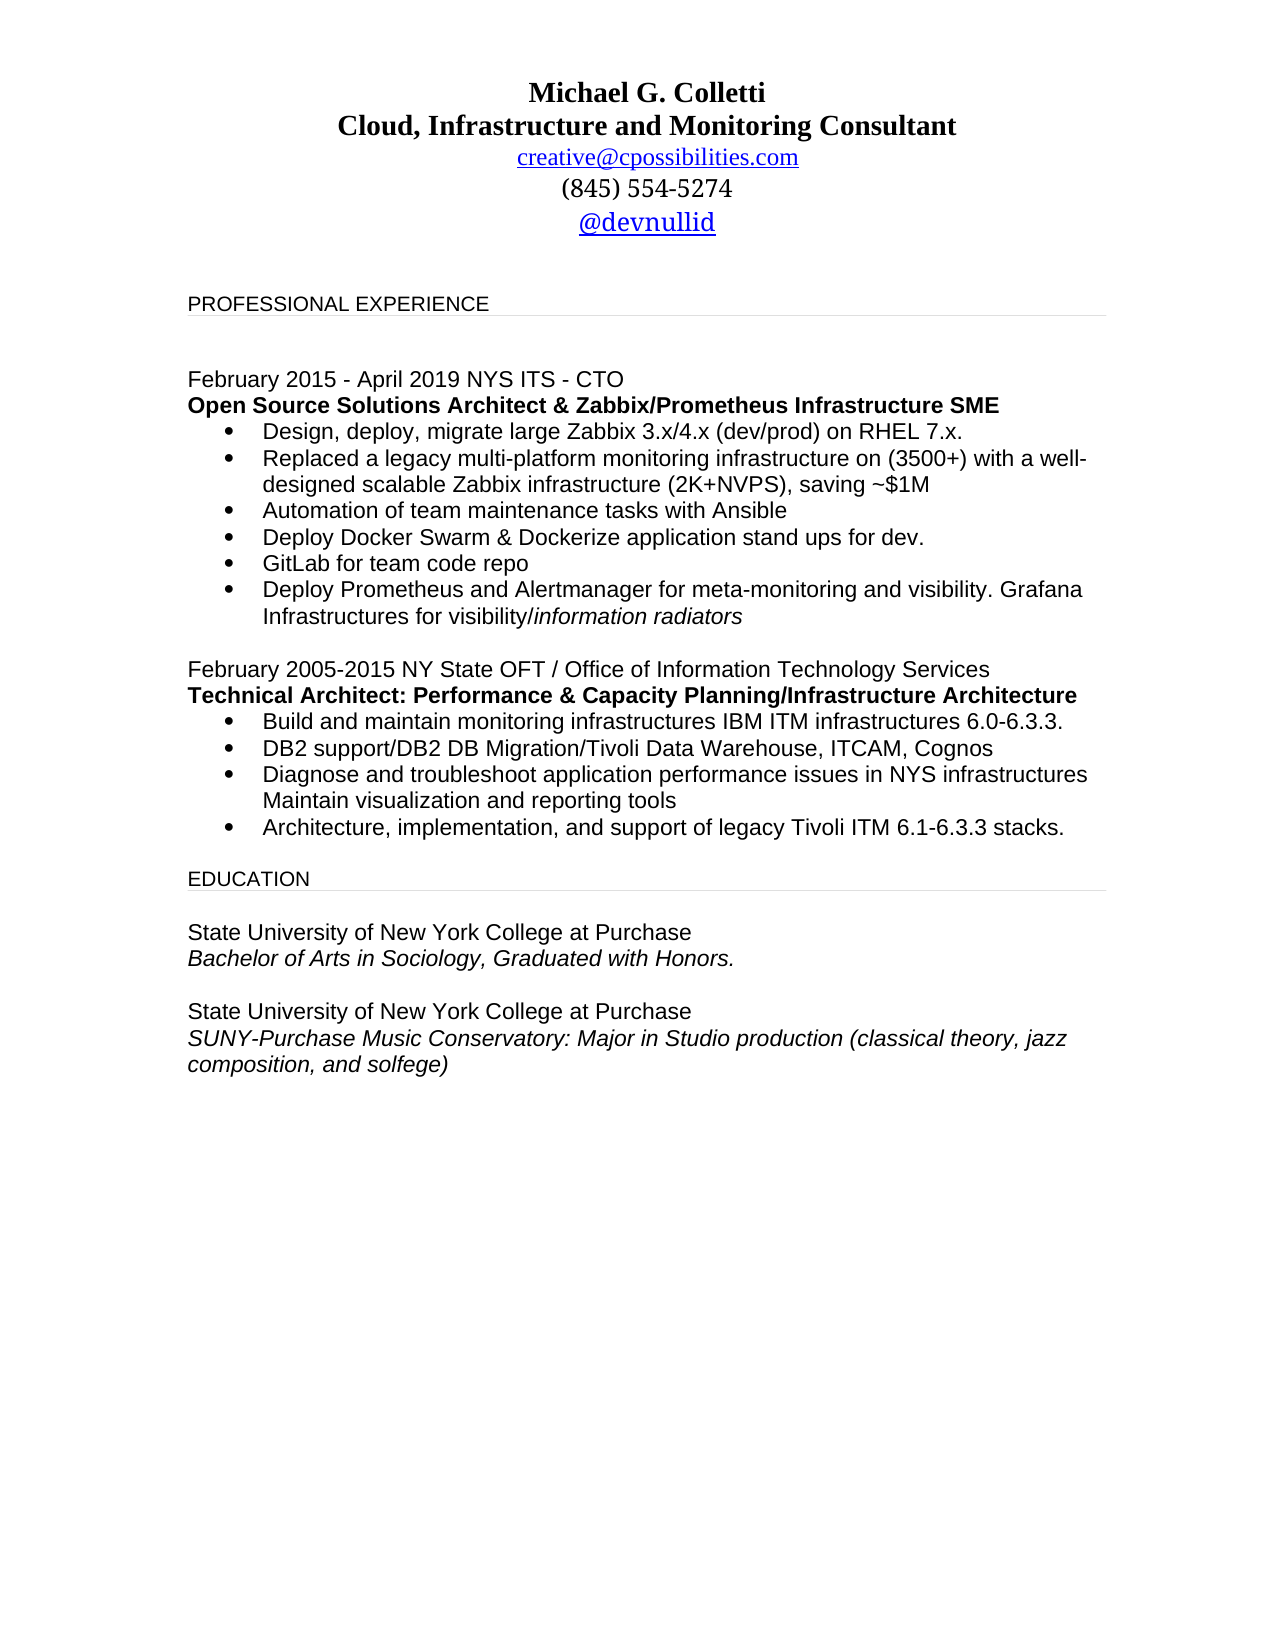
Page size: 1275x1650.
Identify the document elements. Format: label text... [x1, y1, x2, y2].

list Build and maintain monitoring infrastructures IBM ITM infrastructures 6.0-6.3.3. [225, 708, 1153, 734]
list Design, deploy, migrate large Zabbix 3.x/4.x (dev/prod) on RHEL 7.x. [225, 418, 1134, 445]
text State University of New York College at Purchase [187, 919, 1106, 945]
list Architecture, implementation, and support of legacy Tivoli ITM 6.1-6.3.3 stacks. [225, 814, 1153, 840]
list Deploy Prometheus and Alertmanager for meta-monitoring and visibility. Grafana Infrastructures for visibility/information radiators [225, 576, 1134, 629]
subtitle PROFESSIONAL EXPERIENCE [187, 291, 1106, 315]
list Diagnose and troubleshoot application performance issues in NYS infrastructures Maintain visualization and reporting tools [225, 761, 1153, 814]
text Open Source Solutions Architect & Zabbix/Prometheus Infrastructure SME [187, 392, 1134, 418]
text February 2015 - April 2019 NYS ITS - CTO [187, 366, 1134, 392]
text State University of New York College at Purchase [187, 998, 1106, 1024]
text Bachelor of Arts in Sociology, Graduated with Honors. [187, 945, 1106, 972]
text February 2005-2015 NY State OFT / Office of Information Technology Services [187, 656, 1106, 682]
list DB2 support/DB2 DB Migration/Tivoli Data Warehouse, ITCAM, Cognos [225, 734, 1153, 761]
list Deploy Docker Swarm & Dockerize application stand ups for dev. [225, 524, 1134, 550]
list Replaced a legacy multi-platform monitoring infrastructure on (3500+) with a well-designed scalable Zabbix infrastructure (2K+NVPS), saving ~$1M [225, 445, 1134, 497]
list Automation of team maintenance tasks with Ansible [225, 497, 1134, 524]
subtitle EDUCATION [187, 866, 1106, 890]
text Technical Architect: Performance & Capacity Planning/Infrastructure Architecture [187, 682, 1106, 708]
text SUNY-Purchase Music Conservatory: Major in Studio production (classical theory, jazz composition, and solfege) [187, 1024, 1106, 1077]
list GitLab for team code repo [225, 550, 1134, 576]
